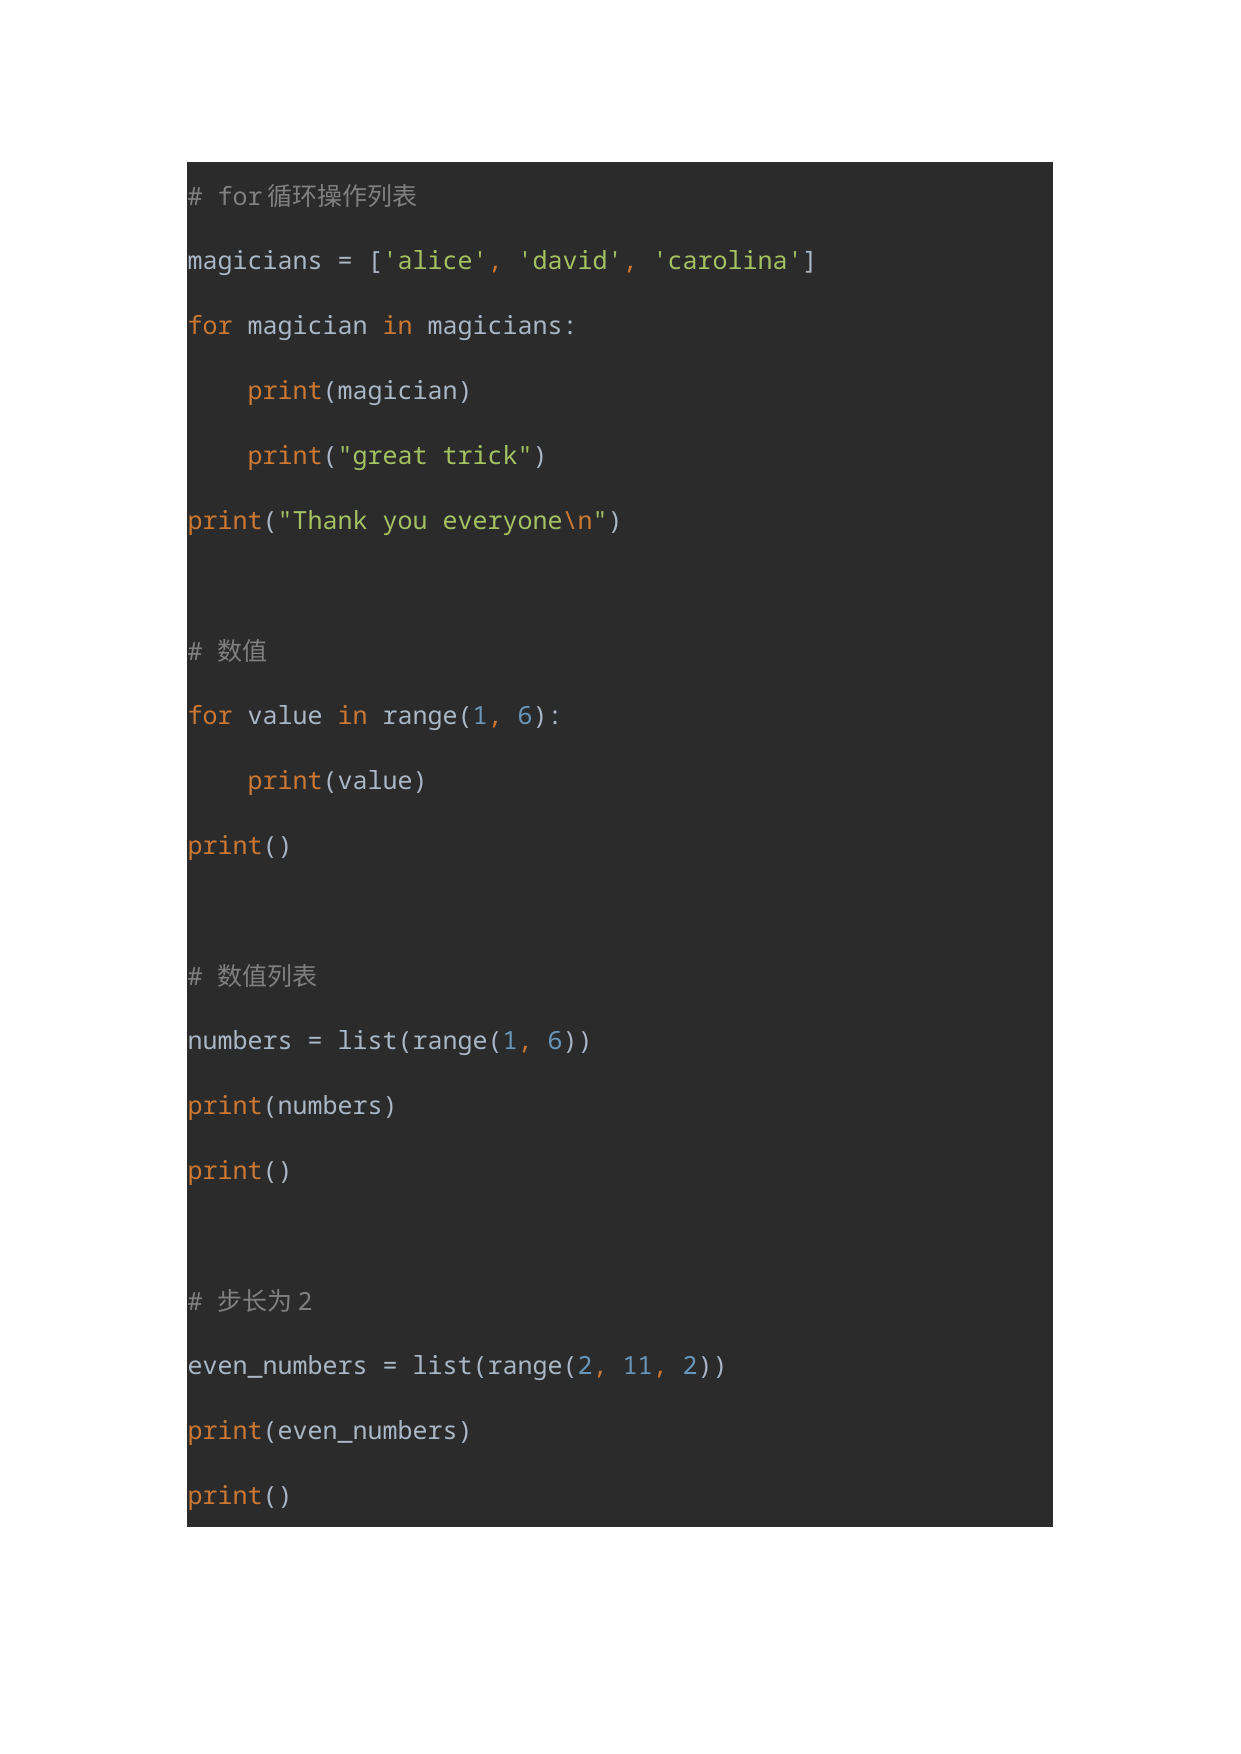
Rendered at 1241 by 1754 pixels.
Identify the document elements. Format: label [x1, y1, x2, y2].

text [187, 162, 1053, 1527]
